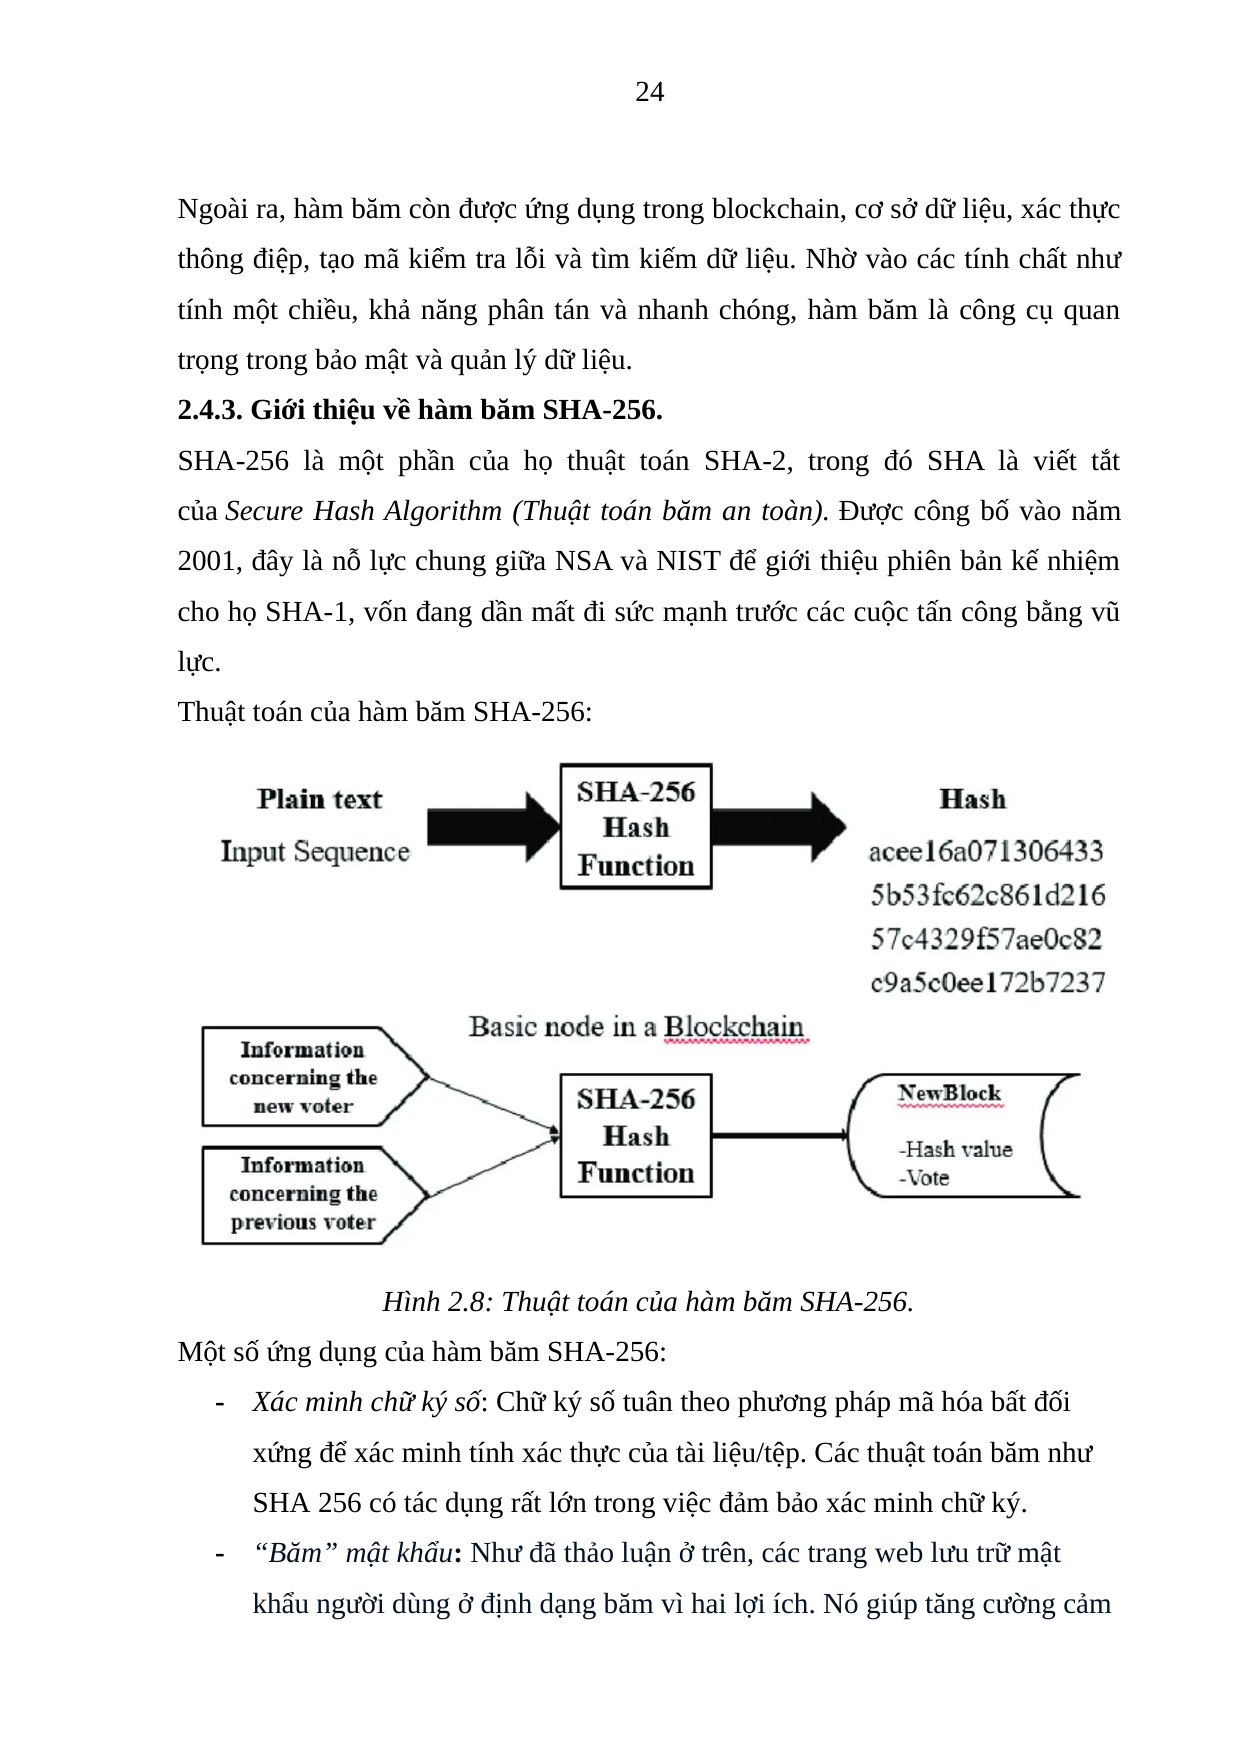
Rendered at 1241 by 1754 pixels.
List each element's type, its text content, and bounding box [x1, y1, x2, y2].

text Thuật toán của hàm băm SHA-256: [177, 694, 1122, 728]
text SHA-256 là một phần của họ thuật toán SHA-2, trong đó SHA là viết tắt của Secure Hash Algorithm (Thuật toán băm an toàn). Được công bố vào năm 2001, đây là nỗ lực chung giữa NSA và NIST để giới thiệu phiên bản kế nhiệm cho họ SHA-1, vốn đang dần mất đi sức mạnh trước các cuộc tấn công bằng vũ lực. [177, 443, 1122, 677]
picture [177, 744, 1123, 1268]
text Một số ứng dụng của hàm băm SHA-256: [177, 1334, 1122, 1368]
text Ngoài ra, hàm băm còn được ứng dụng trong blockchain, cơ sở dữ liệu, xác thực thông điệp, tạo mã kiểm tra lỗi và tìm kiếm dữ liệu. Nhờ vào các tính chất như tính một chiều, khả năng phân tán và nhanh chóng, hàm băm là công cụ quan trọng trong bảo mật và quản lý dữ liệu. [177, 191, 1122, 376]
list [215, 1536, 1122, 1619]
list Xác minh chữ ký số: Chữ ký số tuân theo phương pháp mã hóa bất đối xứng để xác minh tính xác thực của tài liệu/tệp. Các thuật toán băm như SHA 256 có tác dụng rất lớn trong việc đảm bảo xác minh chữ ký. [215, 1384, 1122, 1519]
subtitle Giới thiệu về hàm băm SHA-256. [177, 392, 1122, 426]
text Hình 2.8: Thuật toán của hàm băm SHA-256. [177, 1284, 1122, 1317]
